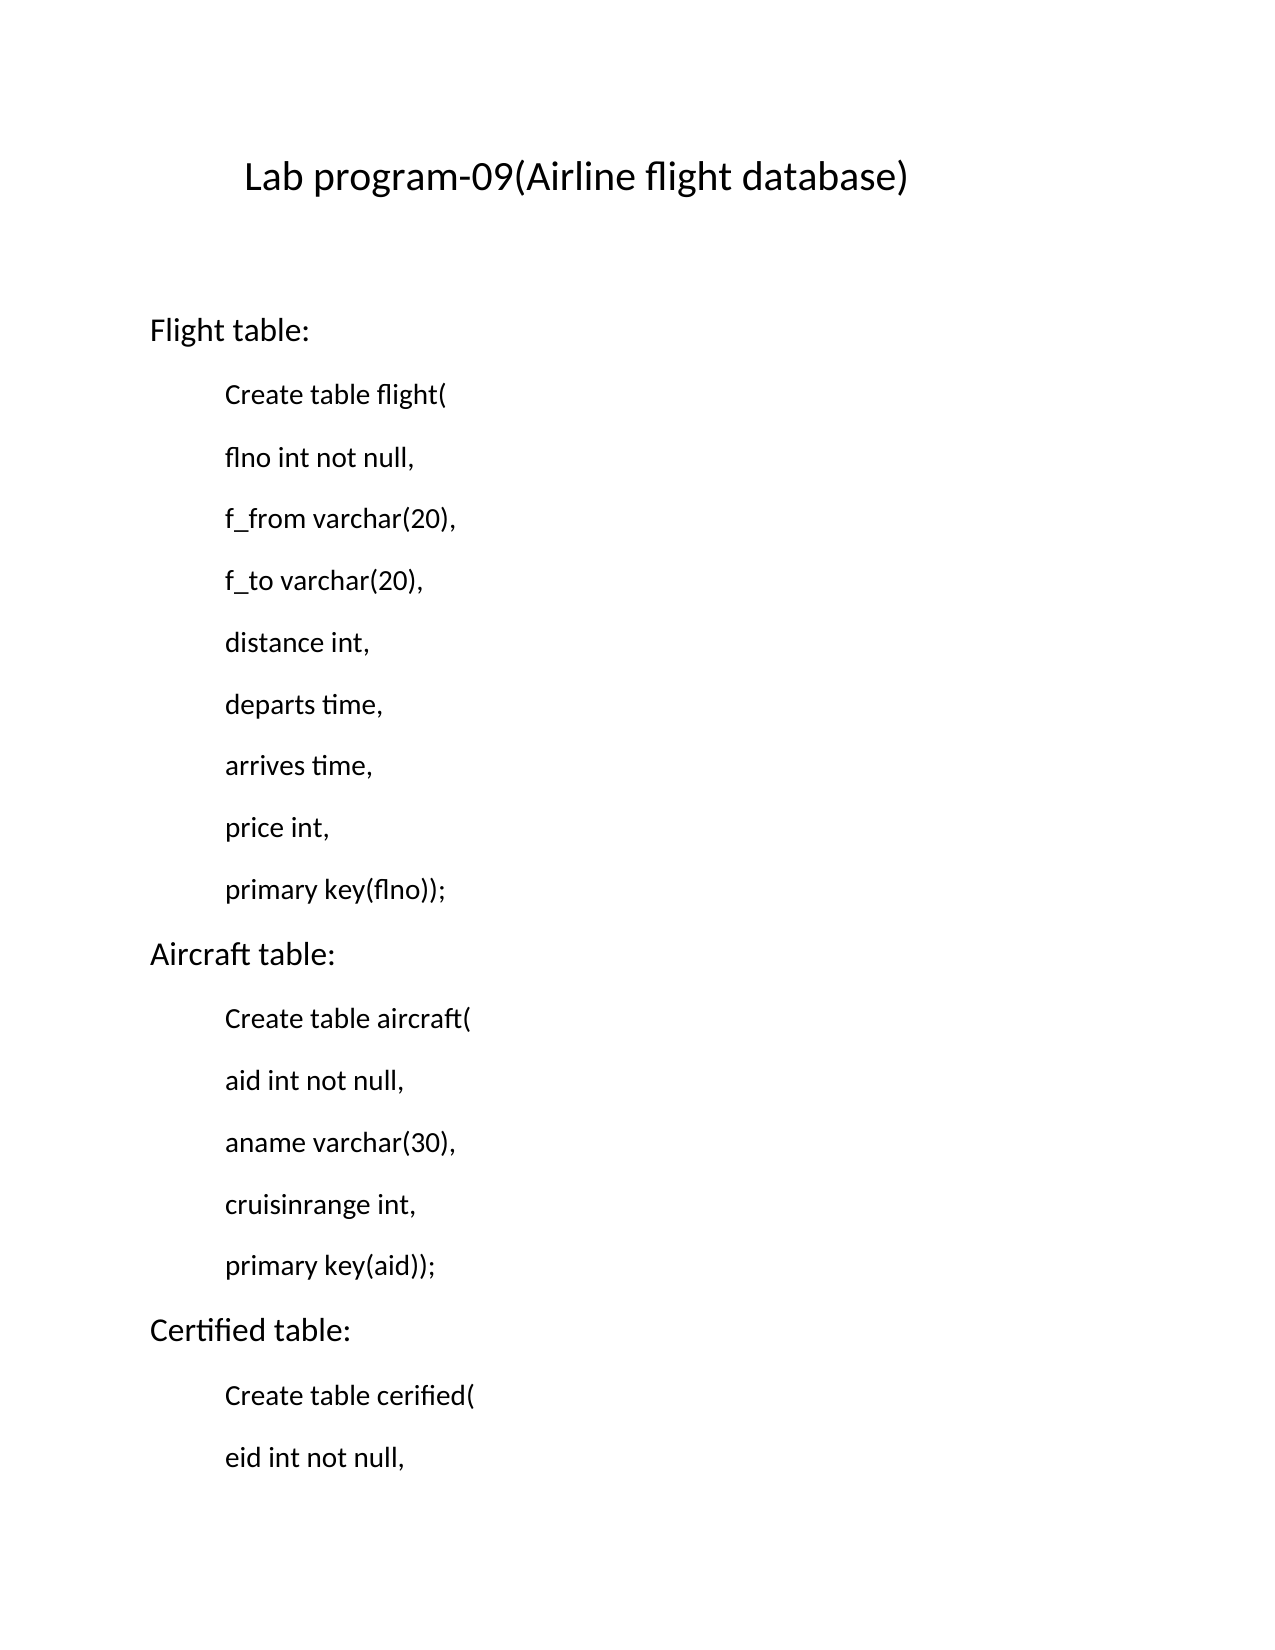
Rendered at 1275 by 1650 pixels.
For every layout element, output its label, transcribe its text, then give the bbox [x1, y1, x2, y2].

text arrives time, [150, 747, 1125, 783]
text Create table flight( [150, 376, 1125, 412]
text f_to varchar(20), [150, 562, 1125, 598]
text Lab program-09(Airline flight database) [150, 150, 1125, 201]
text Aircraft table: [150, 933, 1125, 973]
text aname varchar(30), [150, 1124, 1125, 1159]
text aid int not null, [150, 1062, 1125, 1098]
text Certified table: [150, 1309, 1125, 1350]
text primary key(aid)); [150, 1247, 1125, 1283]
text price int, [150, 809, 1125, 845]
text Flight table: [150, 308, 1125, 349]
text f_from varchar(20), [150, 500, 1125, 536]
text Create table cerified( [150, 1377, 1125, 1412]
text distance int, [150, 624, 1125, 659]
text flno int not null, [150, 439, 1125, 474]
text departs time, [150, 686, 1125, 721]
text eid int not null, [150, 1439, 1125, 1475]
text primary key(flno)); [150, 871, 1125, 907]
text Create table aircraft( [150, 1000, 1125, 1036]
text cruisinrange int, [150, 1186, 1125, 1221]
